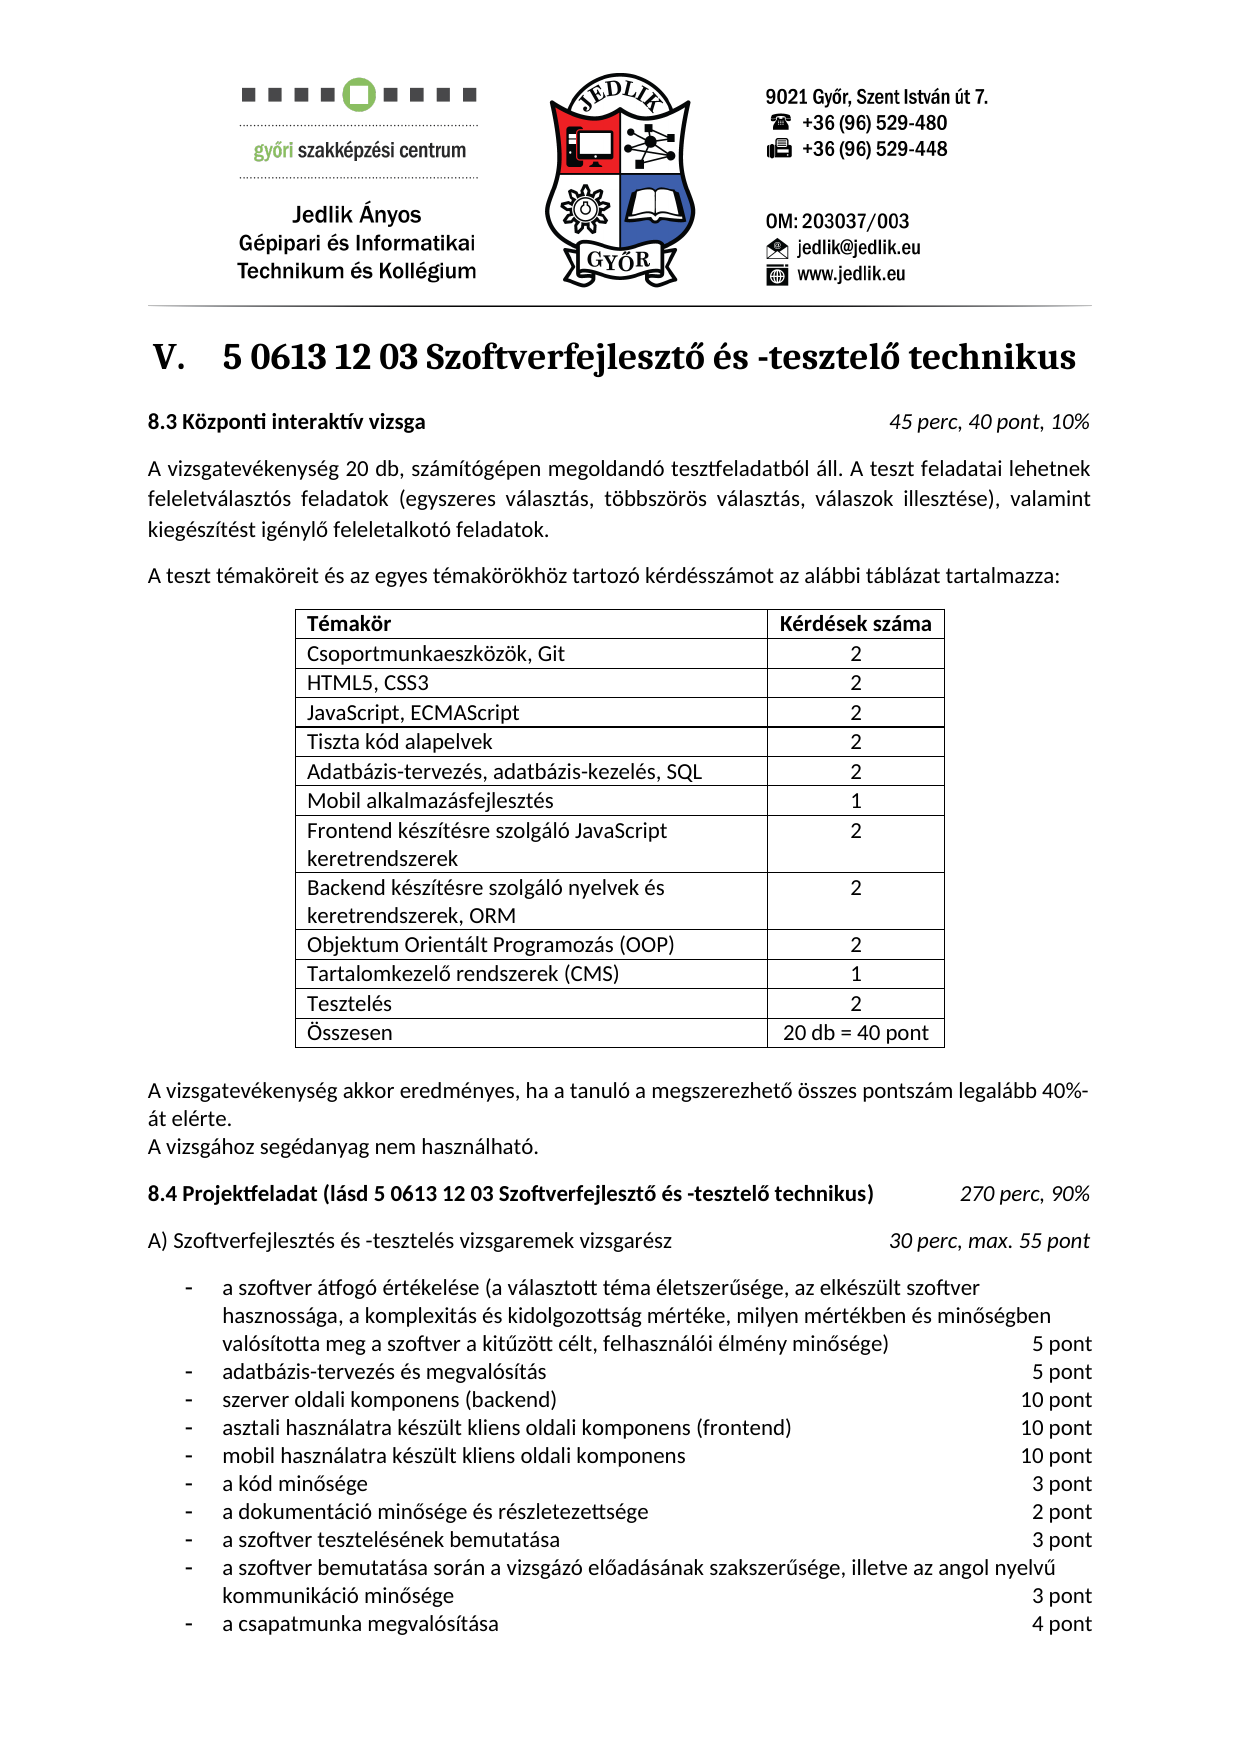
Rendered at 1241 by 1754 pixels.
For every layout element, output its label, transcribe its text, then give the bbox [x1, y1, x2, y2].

text A vizsgatevékenység akkor eredményes, ha a tanuló a megszerezhető összes pontszám legalább 40%-át elérte. [148, 1076, 1093, 1132]
list asztali használatra készült kliens oldali komponens (frontend) 10 pont [185, 1413, 1092, 1441]
table_cell Mobil alkalmazásfejlesztés [296, 786, 767, 815]
list a szoftver bemutatása során a vizsgázó előadásának szakszerűsége, illetve az angol nyelvű kommunikáció minősége 3 pont [185, 1553, 1092, 1609]
table_cell 2 [768, 639, 944, 667]
table_cell 2 [768, 930, 944, 958]
list szerver oldali komponens (backend) 10 pont [185, 1385, 1092, 1413]
list adatbázis-tervezés és megvalósítás 5 pont [185, 1357, 1092, 1385]
subtitle 5 0613 12 03 Szoftverfejlesztő és -tesztelő technikus [185, 336, 1092, 379]
table_cell Adatbázis-tervezés, adatbázis-kezelés, SQL [296, 757, 767, 785]
table_cell 2 [768, 873, 944, 929]
table_cell Objektum Orientált Programozás (OOP) [296, 930, 767, 958]
list mobil használatra készült kliens oldali komponens 10 pont [185, 1441, 1092, 1469]
table_cell Frontend készítésre szolgáló JavaScript keretrendszerek [296, 816, 767, 872]
table_cell 2 [768, 989, 944, 1017]
table_header Témakör [296, 610, 767, 638]
list a dokumentáció minősége és részletezettsége 2 pont [185, 1497, 1092, 1525]
list a kód minősége 3 pont [185, 1469, 1092, 1497]
text A) Szoftverfejlesztés és -tesztelés vizsgaremek vizsgarész 30 perc, max. 55 pont [148, 1226, 1092, 1254]
list a csapatmunka megvalósítása 4 pont [185, 1609, 1092, 1637]
picture [148, 73, 1092, 307]
table_cell Tartalomkezelő rendszerek (CMS) [296, 960, 767, 988]
list a szoftver tesztelésének bemutatása 3 pont [185, 1525, 1092, 1553]
text A vizsgához segédanyag nem használható. [148, 1132, 1092, 1160]
table_cell Összesen [296, 1019, 767, 1047]
text 8.4 Projektfeladat (lásd 5 0613 12 03 Szoftverfejlesztő és -tesztelő technikus) 270 perc, 90% [148, 1179, 1092, 1207]
table_cell 20 db = 40 pont [768, 1019, 944, 1047]
table_cell 2 [768, 728, 944, 756]
table_cell 1 [768, 960, 944, 988]
text A vizsgatevékenység 20 db, számítógépen megoldandó tesztfeladatból áll. A teszt feladatai lehetnek feleletválasztós feladatok (egyszeres választás, többszörös választás, válaszok illesztése), valamint kiegészítést igénylő feleletalkotó feladatok. [148, 454, 1092, 543]
table_cell Backend készítésre szolgáló nyelvek és keretrendszerek, ORM [296, 873, 767, 929]
table_cell HTML5, CSS3 [296, 669, 767, 697]
text A teszt témaköreit és az egyes témakörökhöz tartozó kérdésszámot az alábbi táblázat tartalmazza: [148, 562, 1092, 590]
table_cell Csoportmunkaeszközök, Git [296, 639, 767, 667]
table_cell 2 [768, 816, 944, 872]
table_cell 1 [768, 786, 944, 815]
table_cell 2 [768, 757, 944, 785]
table_cell 2 [768, 669, 944, 697]
list a szoftver átfogó értékelése (a választott téma életszerűsége, az elkészült szoftver hasznossága, a komplexitás és kidolgozottság mértéke, milyen mértékben és minőségben valósította meg a szoftver a kitűzött célt, felhasználói élmény minősége) 5 pont [185, 1273, 1092, 1357]
table_cell Tiszta kód alapelvek [296, 728, 767, 756]
text 8.3 Központi interaktív vizsga 45 perc, 40 pont, 10% [148, 407, 1092, 436]
table_cell 2 [768, 698, 944, 726]
table_header Kérdések száma [768, 610, 944, 638]
table_cell Tesztelés [296, 989, 767, 1017]
table_cell JavaScript, ECMAScript [296, 698, 767, 726]
